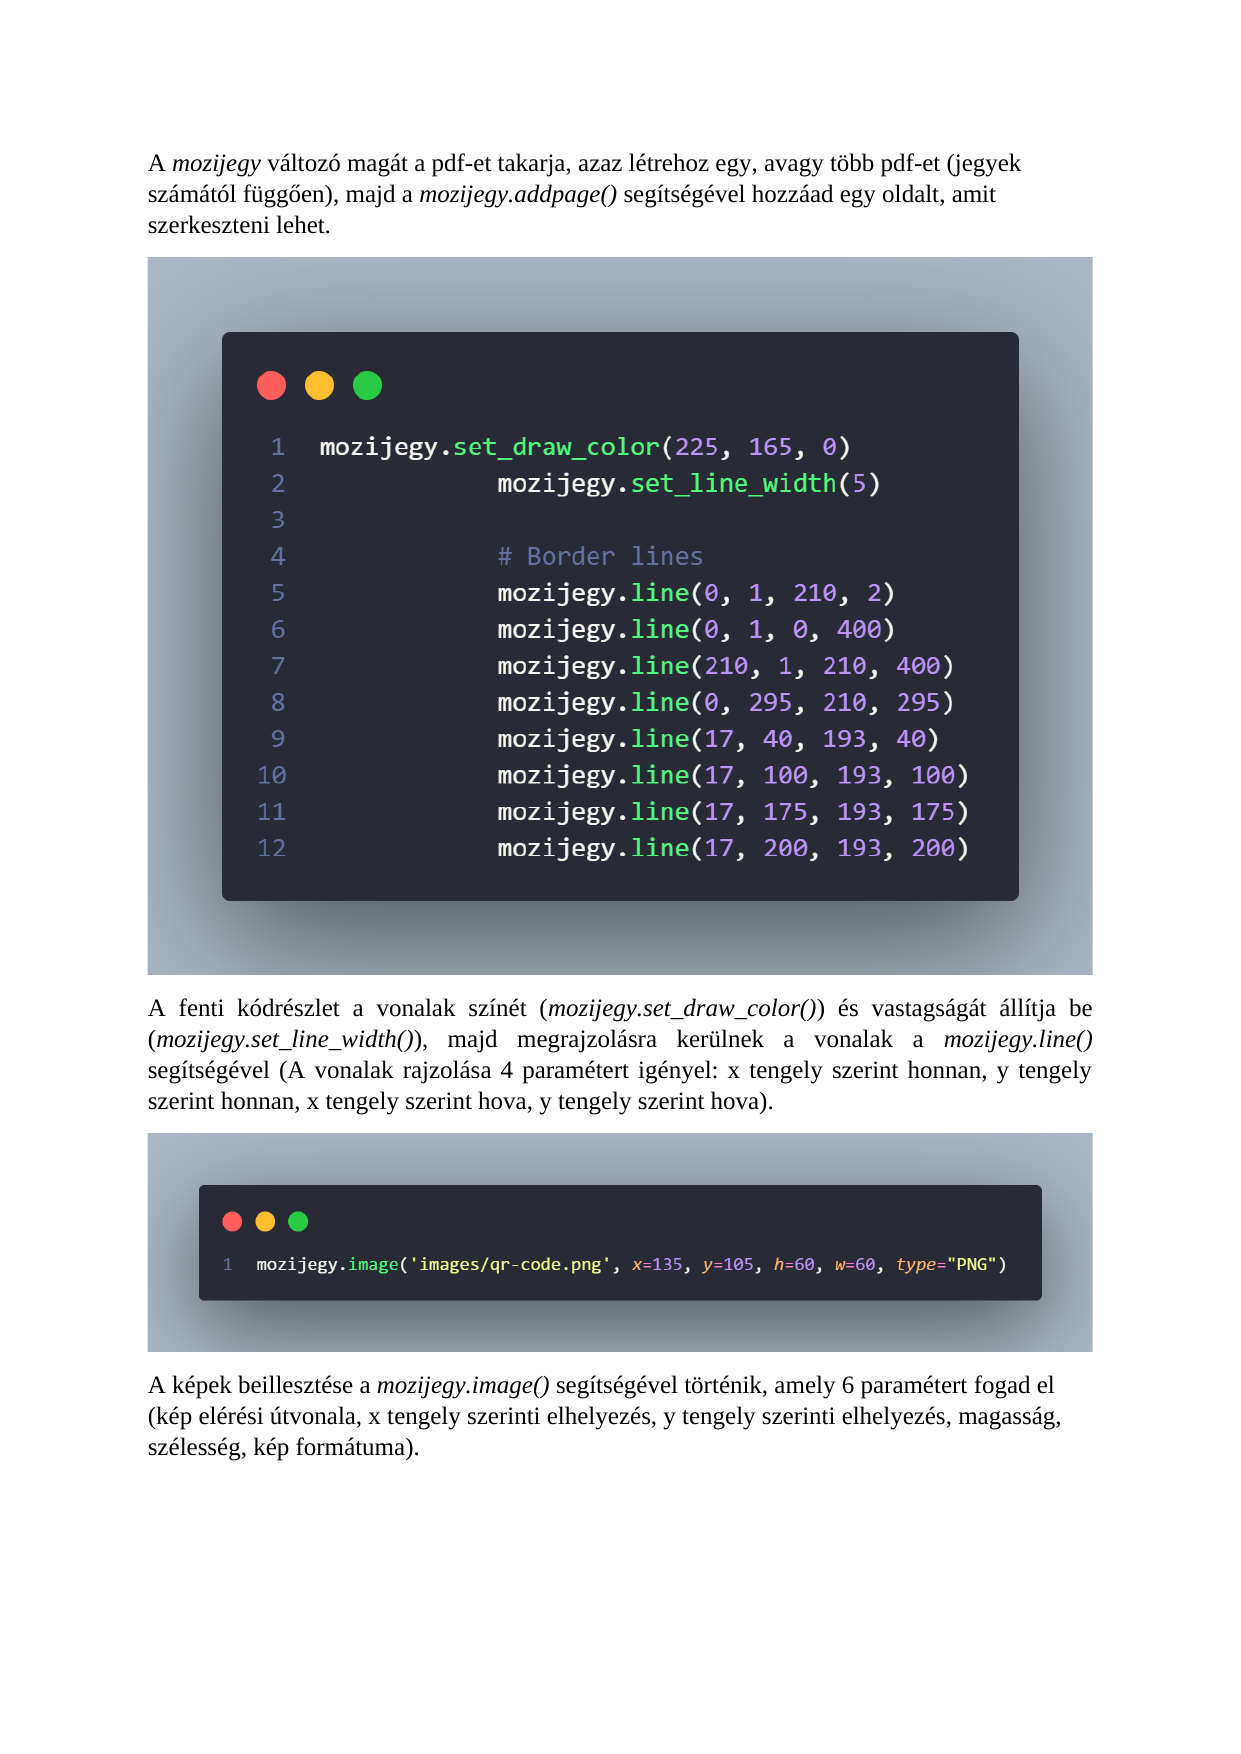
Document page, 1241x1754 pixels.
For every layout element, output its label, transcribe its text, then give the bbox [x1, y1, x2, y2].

picture [147, 257, 1093, 975]
text A képek beillesztése a mozijegy.image() segítségével történik, amely 6 paramétert fogad el (kép elérési útvonala, x tengely szerinti elhelyezés, y tengely szerinti elhelyezés, magasság, szélesség, kép formátuma). [148, 1370, 1093, 1461]
text A mozijegy változó magát a pdf-et takarja, azaz létrehoz egy, avagy több pdf-et (jegyek számától függően), majd a mozijegy.addpage() segítségével hozzáad egy oldalt, amit szerkeszteni lehet. [148, 148, 1093, 238]
picture [147, 1133, 1093, 1352]
text A fenti kódrészlet a vonalak színét (mozijegy.set_draw_color()) és vastagságát állítja be (mozijegy.set_line_width()), majd megrajzolásra kerülnek a vonalak a mozijegy.line() segítségével (A vonalak rajzolása 4 paramétert igényel: x tengely szerint honnan, y tengely szerint honnan, x tengely szerint hova, y tengely szerint hova). [148, 993, 1093, 1115]
